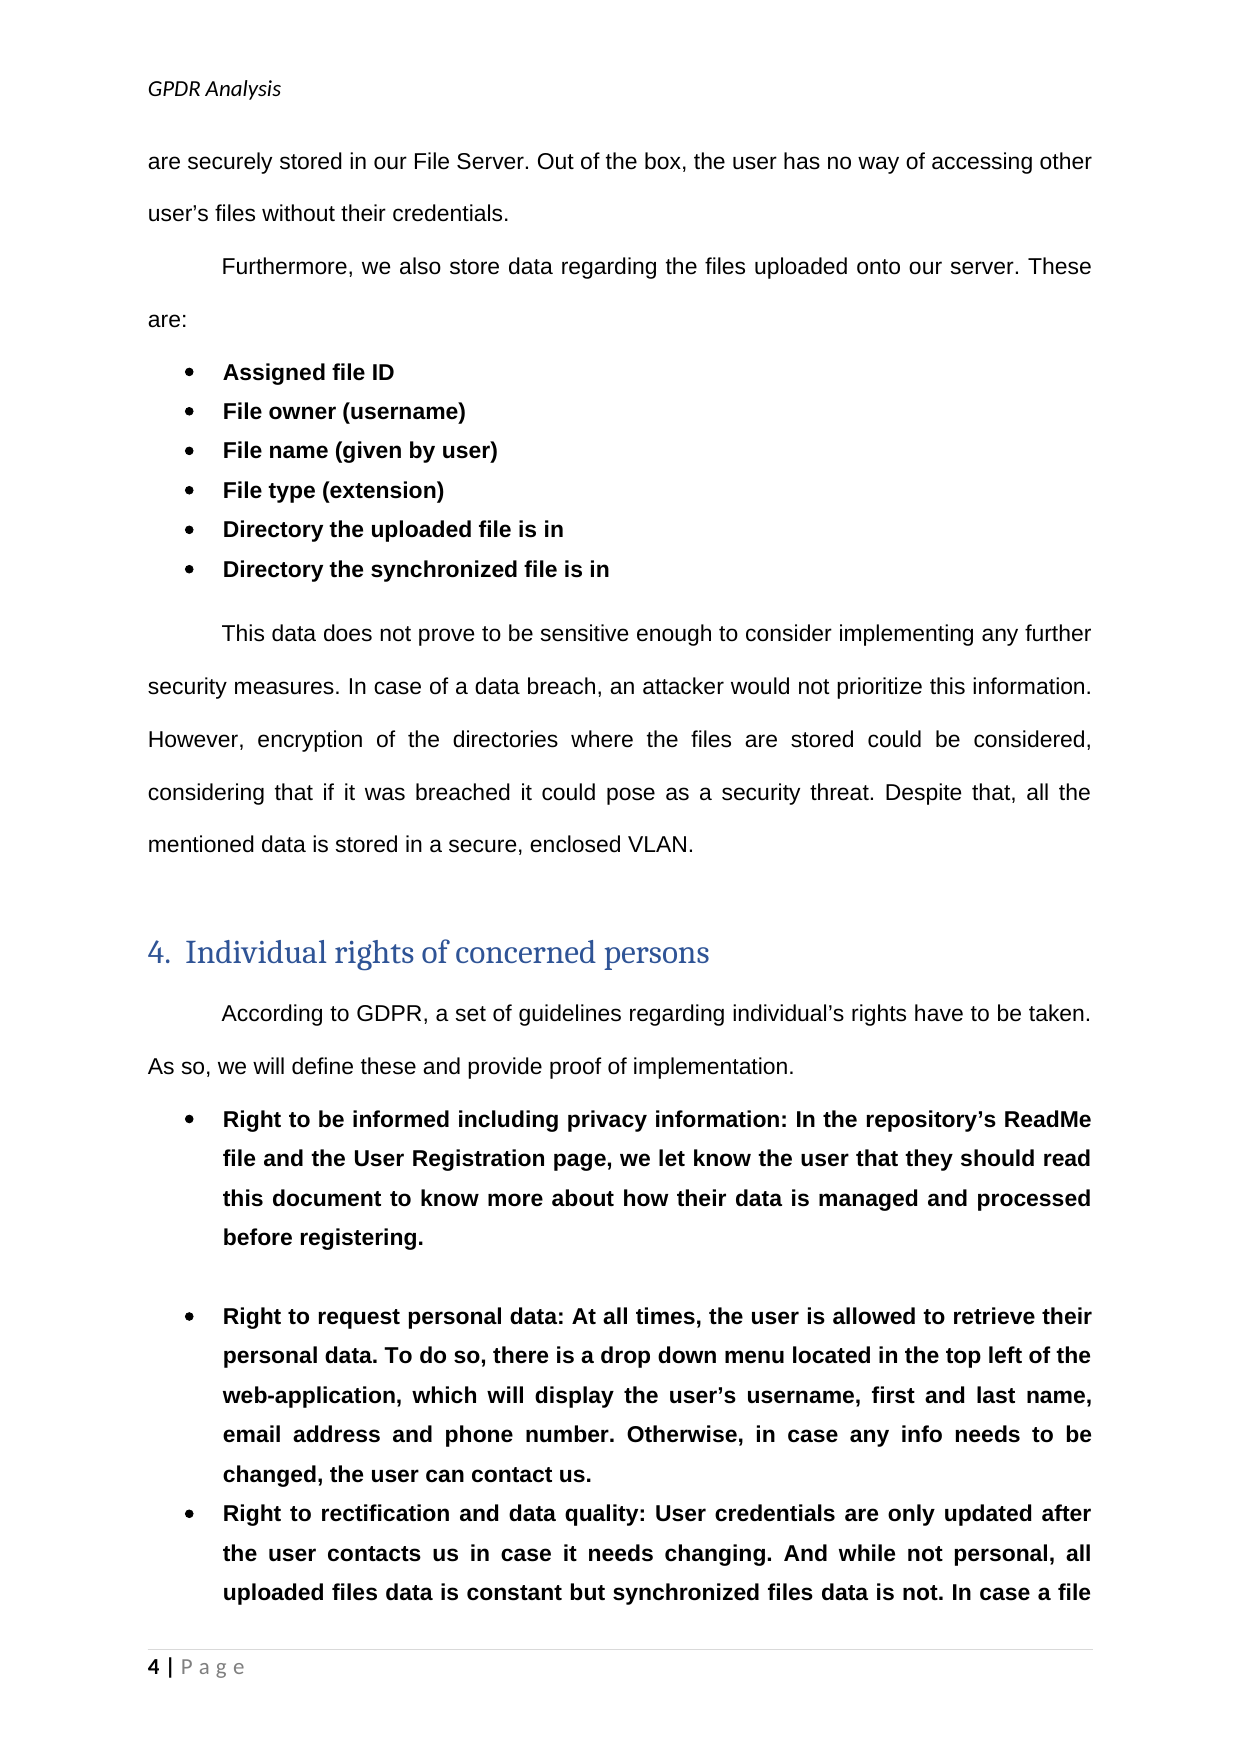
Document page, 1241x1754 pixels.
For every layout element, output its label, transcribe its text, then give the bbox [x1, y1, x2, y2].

list Right to request personal data: At all times, the user is allowed to retrieve their personal data. To do so, there is a drop down menu located in the top left of the web-application, which will display the user’s username, first and last name, email address and phone number. Otherwise, in case any info needs to be changed, the user can contact us. [185, 1303, 1093, 1487]
list Right to be informed including privacy information: In the repository’s ReadMe file and the User Registration page, we let know the user that they should read this document to know more about how their data is managed and processed before registering. [185, 1106, 1093, 1250]
list Directory the uploaded file is in [185, 516, 1093, 543]
list Directory the synchronized file is in [185, 556, 1093, 582]
text This data does not prove to be sensitive enough to consider implementing any further security measures. In case of a data breach, an attacker would not prioritize this information. However, encryption of the directories where the files are stored could be considered, considering that if it was breached it could pose as a security threat. Despite that, all the mentioned data is stored in a secure, enclosed VLAN. [148, 620, 1093, 857]
list Assigned file ID [185, 358, 1093, 385]
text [148, 148, 1093, 227]
subtitle Individual rights of concerned persons [148, 934, 1093, 972]
text According to GDPR, a set of guidelines regarding individual’s rights have to be taken. As so, we will define these and provide proof of implementation. [148, 1000, 1093, 1079]
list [185, 1500, 1093, 1606]
list File type (extension) [185, 477, 1093, 503]
list File owner (username) [185, 398, 1093, 424]
list File name (given by user) [185, 437, 1093, 464]
text Furthermore, we also store data regarding the files uploaded onto our server. These are: [148, 253, 1093, 332]
